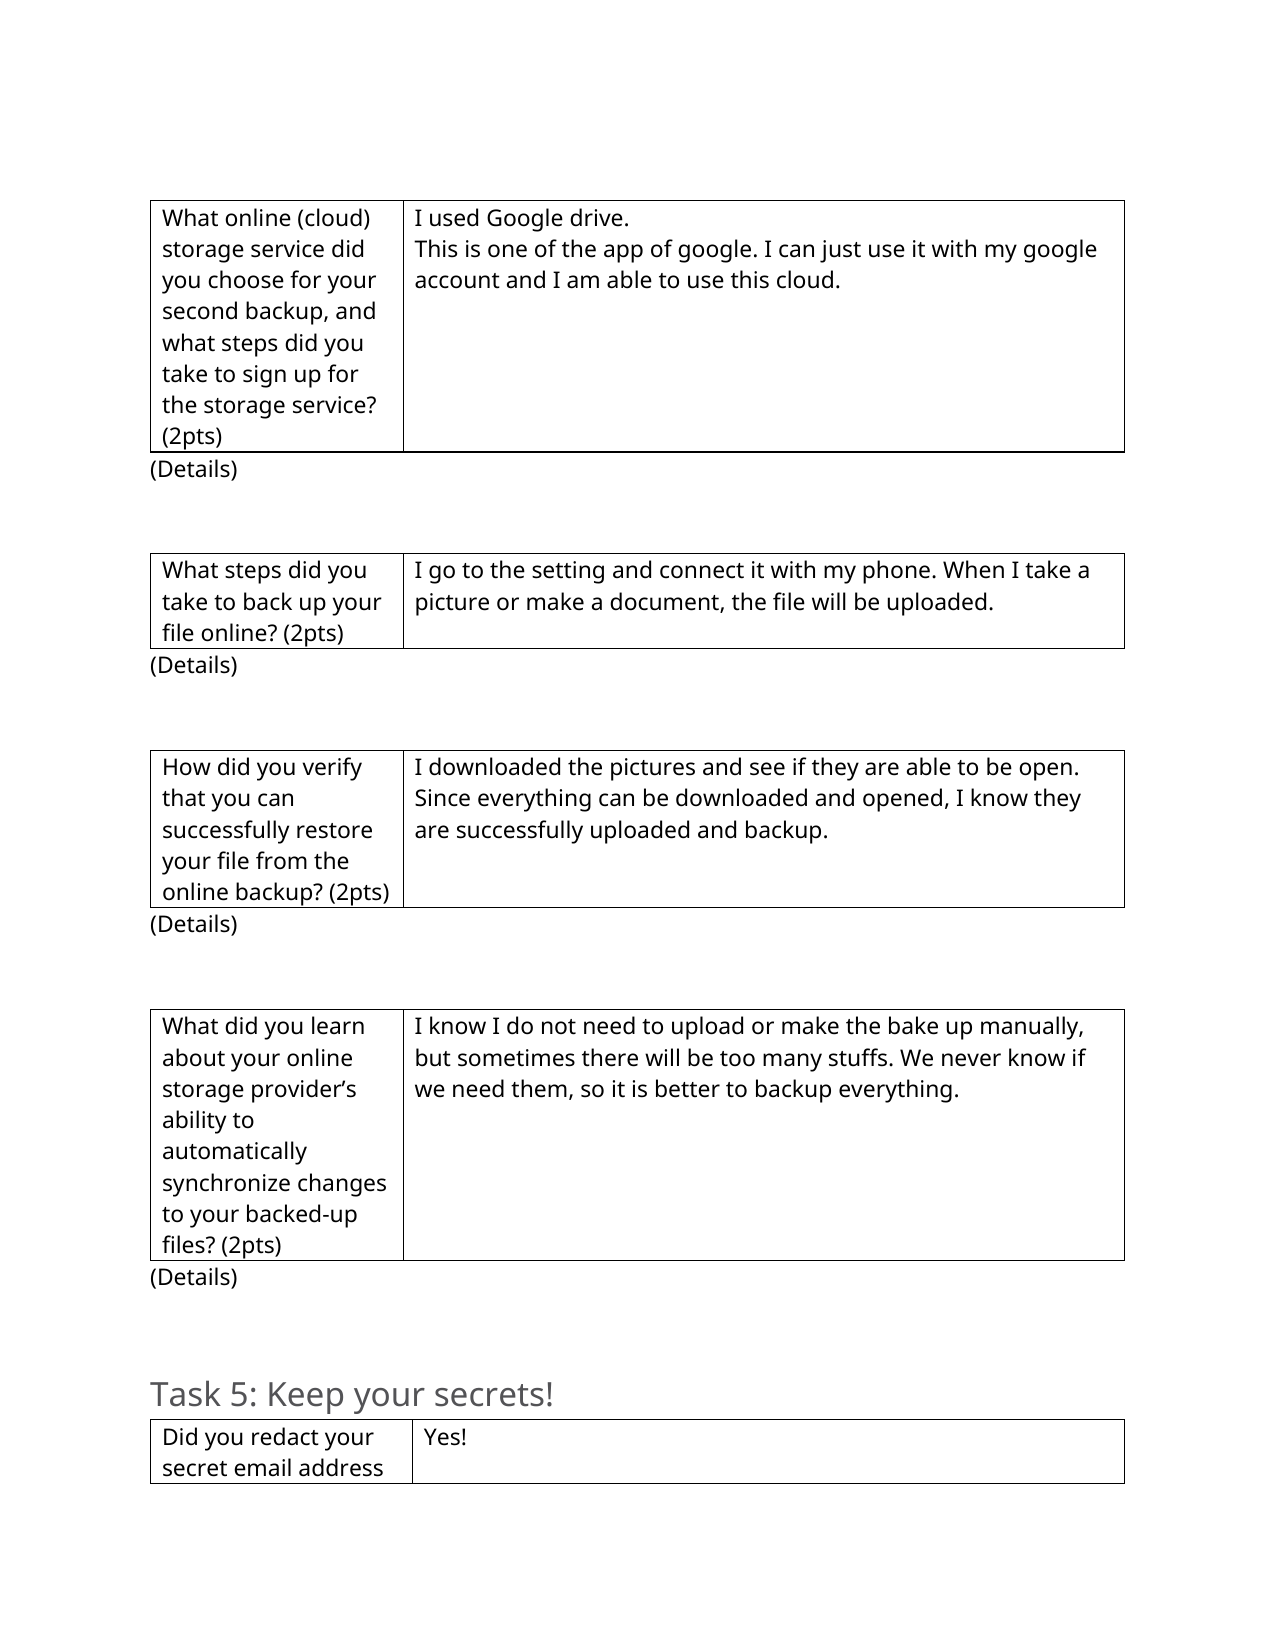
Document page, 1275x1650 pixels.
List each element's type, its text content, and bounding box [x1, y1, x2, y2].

text (Details) [150, 453, 1125, 484]
table_header I go to the setting and connect it with my phone. When I take a picture or make a document, the file will be uploaded. [404, 554, 1124, 648]
table_header How did you verify that you can successfully restore your file from the online backup? (2pts) [151, 751, 403, 907]
text (Details) [150, 908, 1125, 939]
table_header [151, 1420, 412, 1483]
subtitle Task 5: Keep your secrets! [150, 1370, 1125, 1416]
table_header I downloaded the pictures and see if they are able to be open. Since everything can be downloaded and opened, I know they are successfully uploaded and backup. [404, 751, 1124, 907]
table_header I used Google drive. This is one of the app of google. I can just use it with my google account and I am able to use this cloud. [404, 201, 1124, 451]
table_header What did you learn about your online storage provider’s ability to automatically synchronize changes to your backed-up files? (2pts) [151, 1010, 403, 1260]
table_header I know I do not need to upload or make the bake up manually, but sometimes there will be too many stuffs. We never know if we need them, so it is better to backup everything. [404, 1010, 1124, 1260]
table_header What online (cloud) storage service did you choose for your second backup, and what steps did you take to sign up for the storage service? (2pts) [151, 201, 403, 451]
text (Details) [150, 649, 1125, 680]
table_header What steps did you take to back up your file online? (2pts) [151, 554, 403, 648]
text (Details) [150, 1261, 1125, 1292]
table_header Yes! [413, 1420, 1124, 1483]
